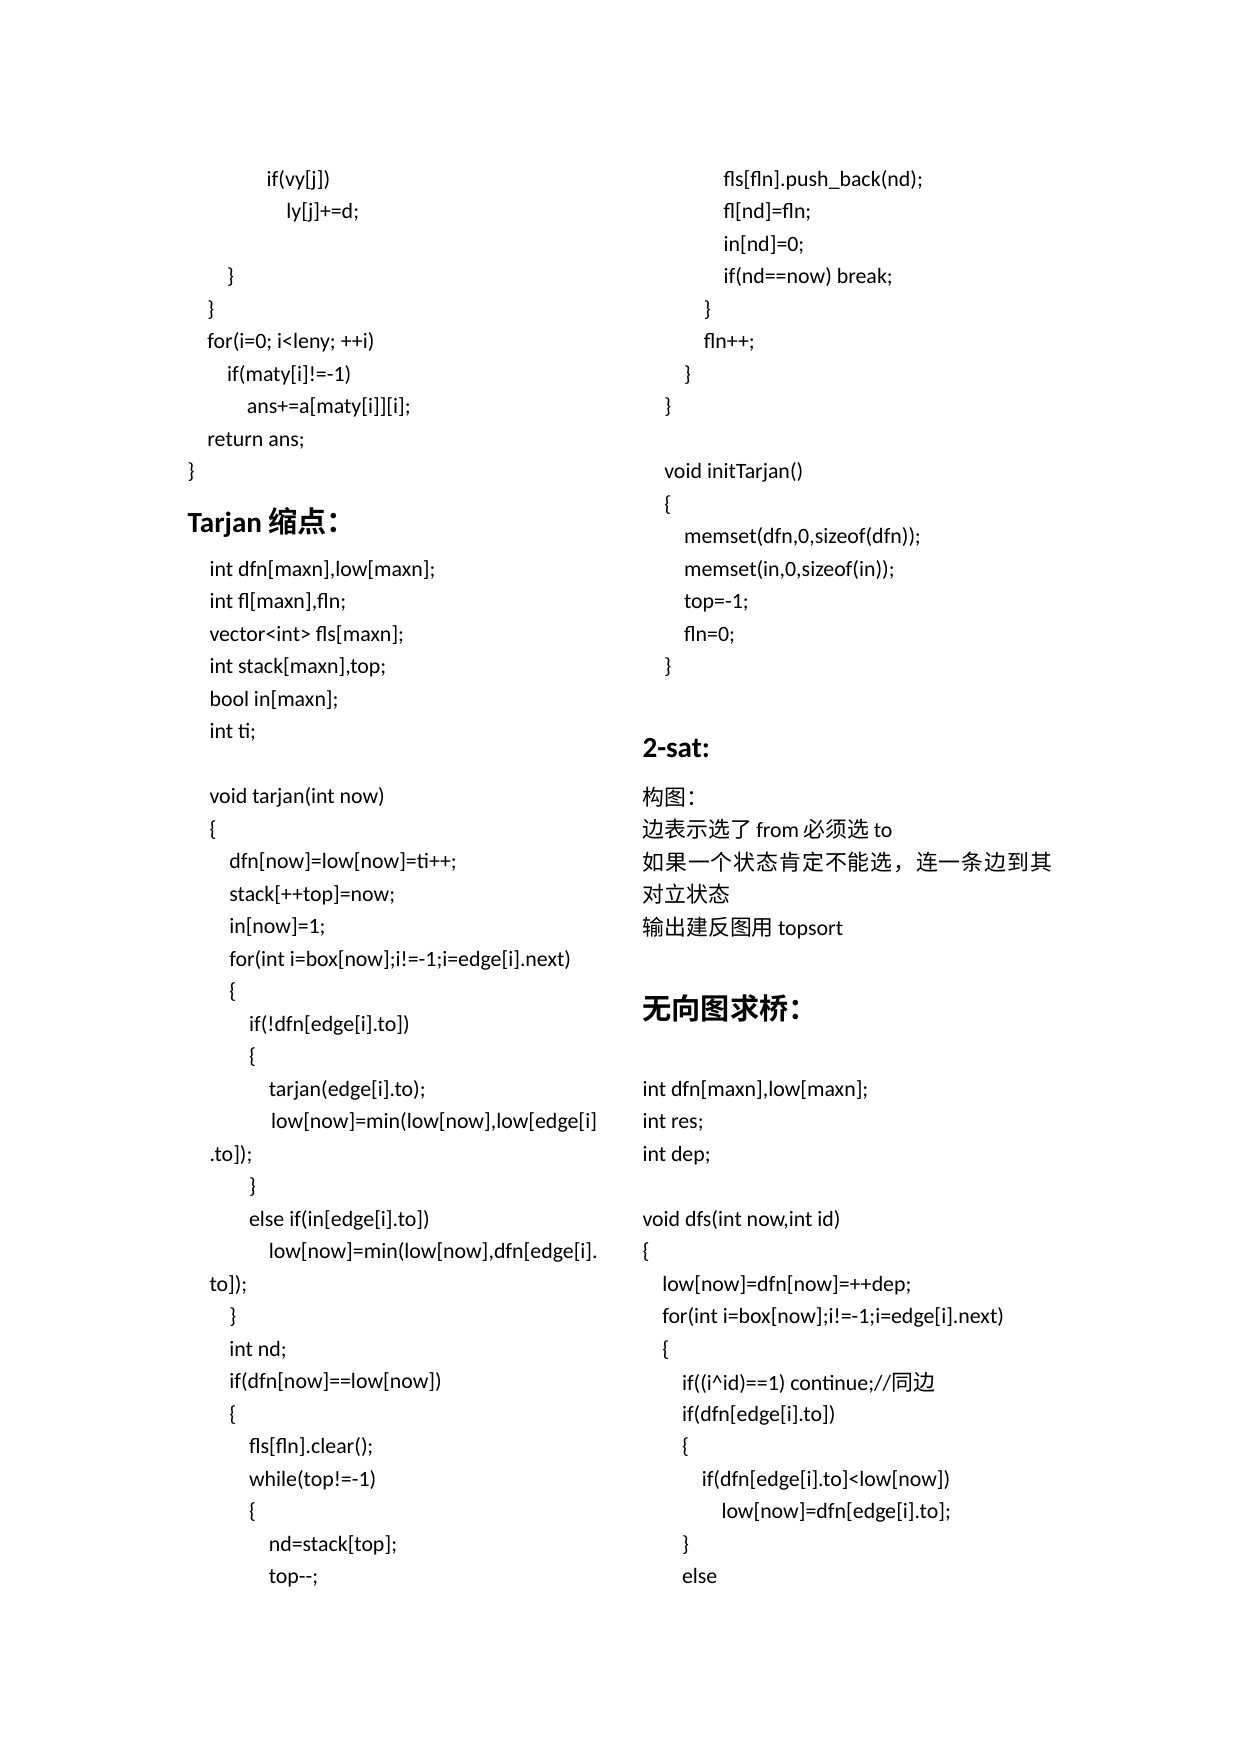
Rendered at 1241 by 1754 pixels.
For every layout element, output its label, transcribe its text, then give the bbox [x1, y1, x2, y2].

text int dfn[maxn],low[maxn]; [209, 552, 598, 584]
text } [664, 649, 1053, 682]
text in[nd]=0; [664, 227, 1053, 259]
text } [209, 1299, 598, 1332]
text } [664, 389, 1053, 422]
text { [209, 812, 598, 844]
text int ti; [209, 714, 598, 747]
text for(int i=box[now];i!=-1;i=edge[i].next) [642, 1299, 1053, 1332]
text low[now]=dfn[now]=++dep; [642, 1267, 1053, 1299]
text { [664, 487, 1053, 519]
text int dfn[maxn],low[maxn]; [642, 1072, 1053, 1104]
text { [209, 1397, 598, 1429]
text if(!dfn[edge[i].to]) [209, 1007, 598, 1039]
text 输出建反图用topsort [642, 909, 1053, 942]
text if(nd==now) break; [664, 259, 1053, 292]
text { [642, 1332, 1053, 1364]
text if(dfn[edge[i].to]) [642, 1397, 1053, 1429]
text ans+=a[maty[i]][i]; [187, 389, 598, 422]
text { [642, 1234, 1053, 1267]
text while(top!=-1) [209, 1462, 598, 1494]
text fln=0; [664, 617, 1053, 649]
text int stack[maxn],top; [209, 649, 598, 682]
text memset(in,0,sizeof(in)); [664, 552, 1053, 584]
text if(vy[j]) [187, 162, 598, 194]
text bool in[maxn]; [209, 682, 598, 714]
text } [209, 1169, 598, 1202]
text fls[fln].clear(); [209, 1429, 598, 1462]
text else [642, 1559, 1053, 1592]
text 2-sat: [642, 714, 1053, 779]
text 如果一个状态肯定不能选，连一条边到其对立状态 [642, 844, 1053, 909]
text ly[j]+=d; [187, 194, 598, 227]
text } [187, 259, 598, 292]
text void dfs(int now,int id) [642, 1202, 1053, 1234]
text if((i^id)==1) continue;//同边 [642, 1364, 1053, 1397]
text if(dfn[now]==low[now]) [209, 1364, 598, 1397]
text low[now]=dfn[edge[i].to]; [642, 1494, 1053, 1527]
text memset(dfn,0,sizeof(dfn)); [664, 519, 1053, 552]
text nd=stack[top]; [209, 1527, 598, 1559]
text if(dfn[edge[i].to]<low[now]) [642, 1462, 1053, 1494]
text Tarjan缩点： [187, 487, 598, 552]
text { [209, 1494, 598, 1527]
text for(i=0; i<leny; ++i) [187, 324, 598, 357]
text low[now]=min(low[now],low[edge[i].to]); [209, 1104, 598, 1169]
text int fl[maxn],fln; [209, 584, 598, 617]
text top--; [209, 1559, 598, 1592]
text void tarjan(int now) [209, 779, 598, 812]
text } [187, 292, 598, 324]
text top=-1; [664, 584, 1053, 617]
text else if(in[edge[i].to]) [209, 1202, 598, 1234]
text in[now]=1; [209, 909, 598, 942]
text int dep; [642, 1137, 1053, 1169]
text dfn[now]=low[now]=ti++; [209, 844, 598, 877]
text tarjan(edge[i].to); [209, 1072, 598, 1104]
text { [209, 1039, 598, 1072]
text fl[nd]=fln; [664, 194, 1053, 227]
text fls[fln].push_back(nd); [664, 162, 1053, 194]
text fln++; [664, 324, 1053, 357]
text int res; [642, 1104, 1053, 1137]
text stack[++top]=now; [209, 877, 598, 909]
text return ans; [187, 422, 598, 454]
text low[now]=min(low[now],dfn[edge[i].to]); [209, 1234, 598, 1299]
text int nd; [209, 1332, 598, 1364]
text 边表示选了from必须选to [642, 812, 1053, 844]
text void initTarjan() [664, 454, 1053, 487]
text { [209, 974, 598, 1007]
text { [642, 1429, 1053, 1462]
text } [642, 1527, 1053, 1559]
text 构图： [642, 779, 1053, 812]
text } [664, 357, 1053, 389]
text } [187, 454, 598, 487]
text if(maty[i]!=-1) [187, 357, 598, 389]
text } [664, 292, 1053, 324]
text vector<int> fls[maxn]; [209, 617, 598, 649]
text 无向图求桥： [642, 974, 1053, 1039]
text for(int i=box[now];i!=-1;i=edge[i].next) [209, 942, 598, 974]
